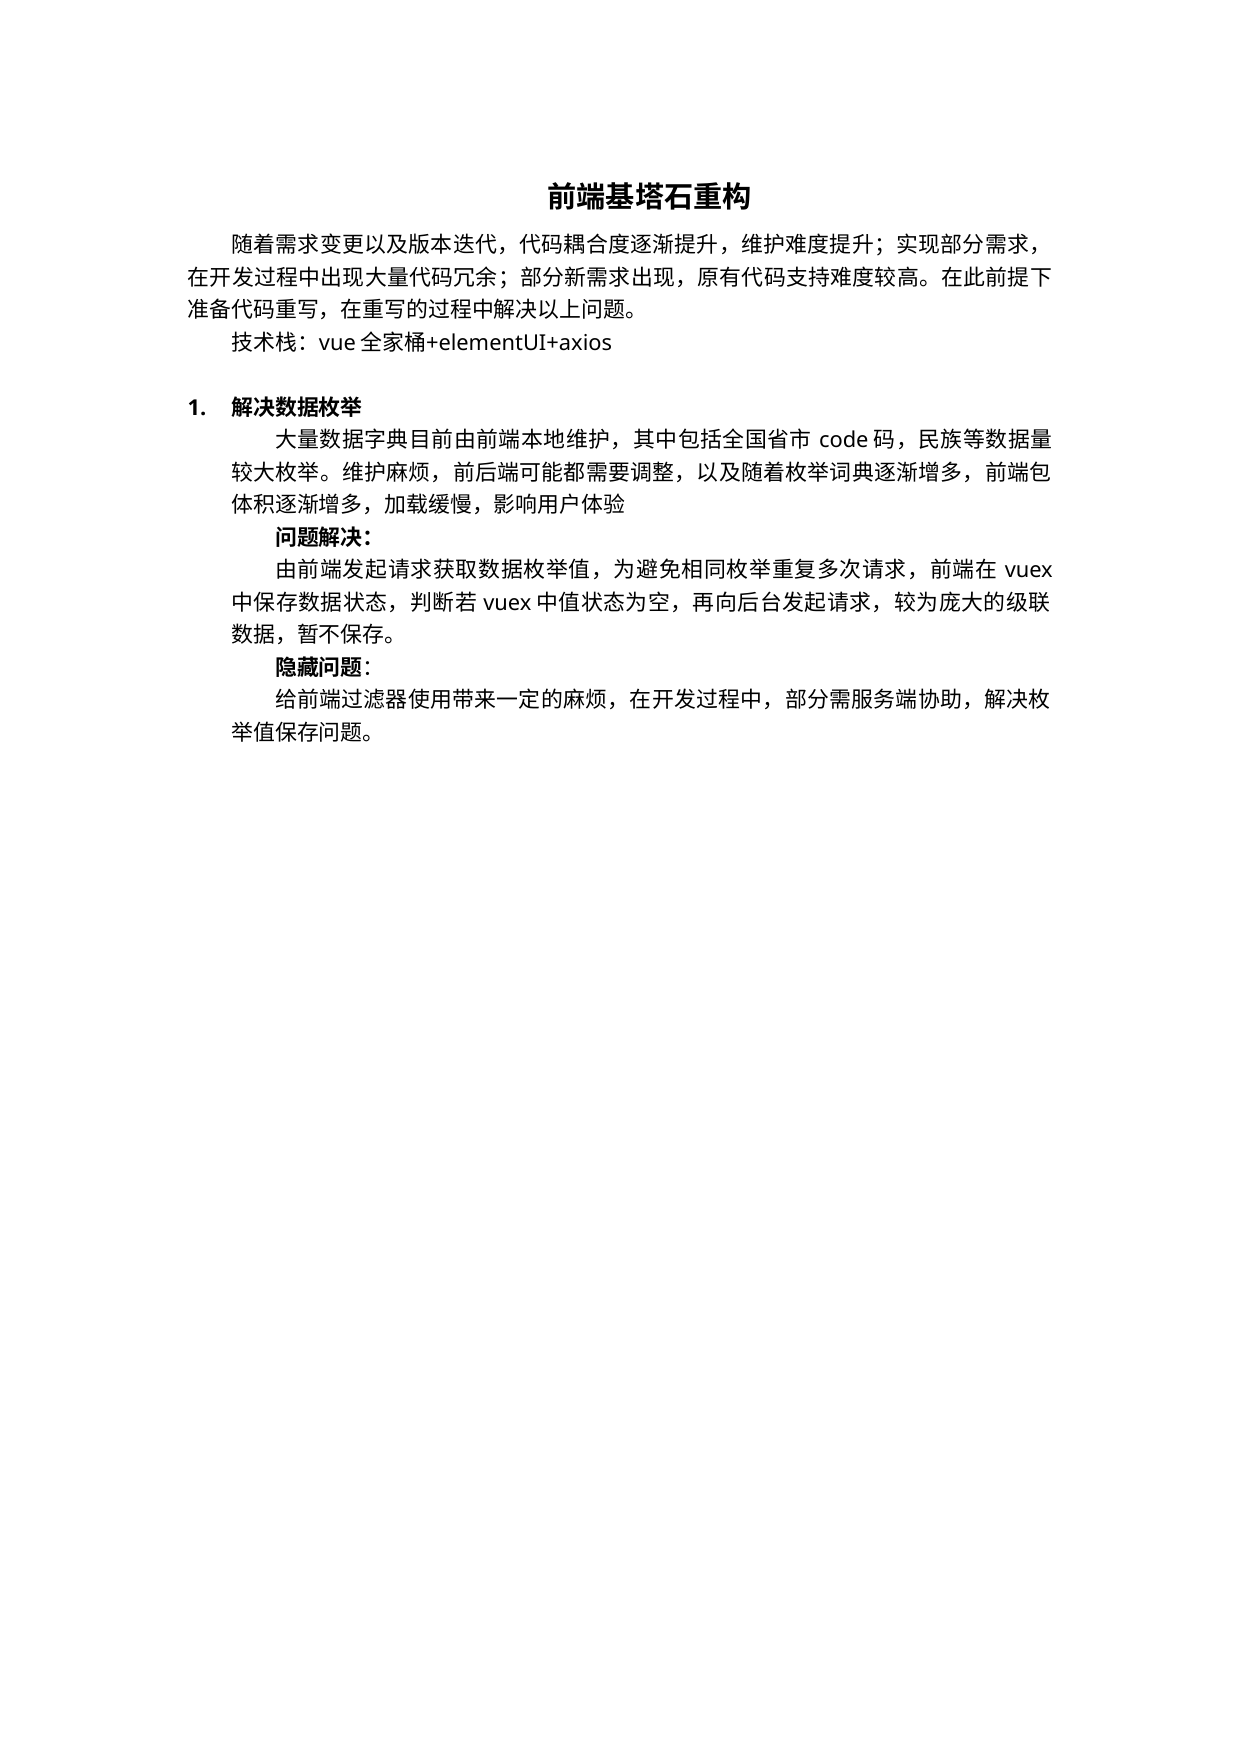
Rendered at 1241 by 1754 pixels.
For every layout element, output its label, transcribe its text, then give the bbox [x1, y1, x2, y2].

text 随着需求变更以及版本迭代，代码耦合度逐渐提升，维护难度提升；实现部分需求，在开发过程中出现大量代码冗余；部分新需求出现，原有代码支持难度较高。在此前提下准备代码重写，在重写的过程中解决以上问题。 [187, 227, 1053, 324]
list 问题解决： [231, 519, 1053, 552]
list 隐藏问题： [231, 649, 1053, 682]
list 大量数据字典目前由前端本地维护，其中包括全国省市code码，民族等数据量较大枚举。维护麻烦，前后端可能都需要调整，以及随着枚举词典逐渐增多，前端包体积逐渐增多，加载缓慢，影响用户体验 [231, 422, 1053, 519]
list 解决数据枚举 [187, 389, 1053, 422]
text 前端基塔石重构 [187, 162, 1053, 227]
list 由前端发起请求获取数据枚举值，为避免相同枚举重复多次请求，前端在vuex中保存数据状态，判断若vuex中值状态为空，再向后台发起请求，较为庞大的级联数据，暂不保存。 [231, 552, 1053, 649]
list 给前端过滤器使用带来一定的麻烦，在开发过程中，部分需服务端协助，解决枚举值保存问题。 [231, 682, 1053, 747]
text 技术栈：vue全家桶+elementUI+axios [187, 324, 1053, 357]
